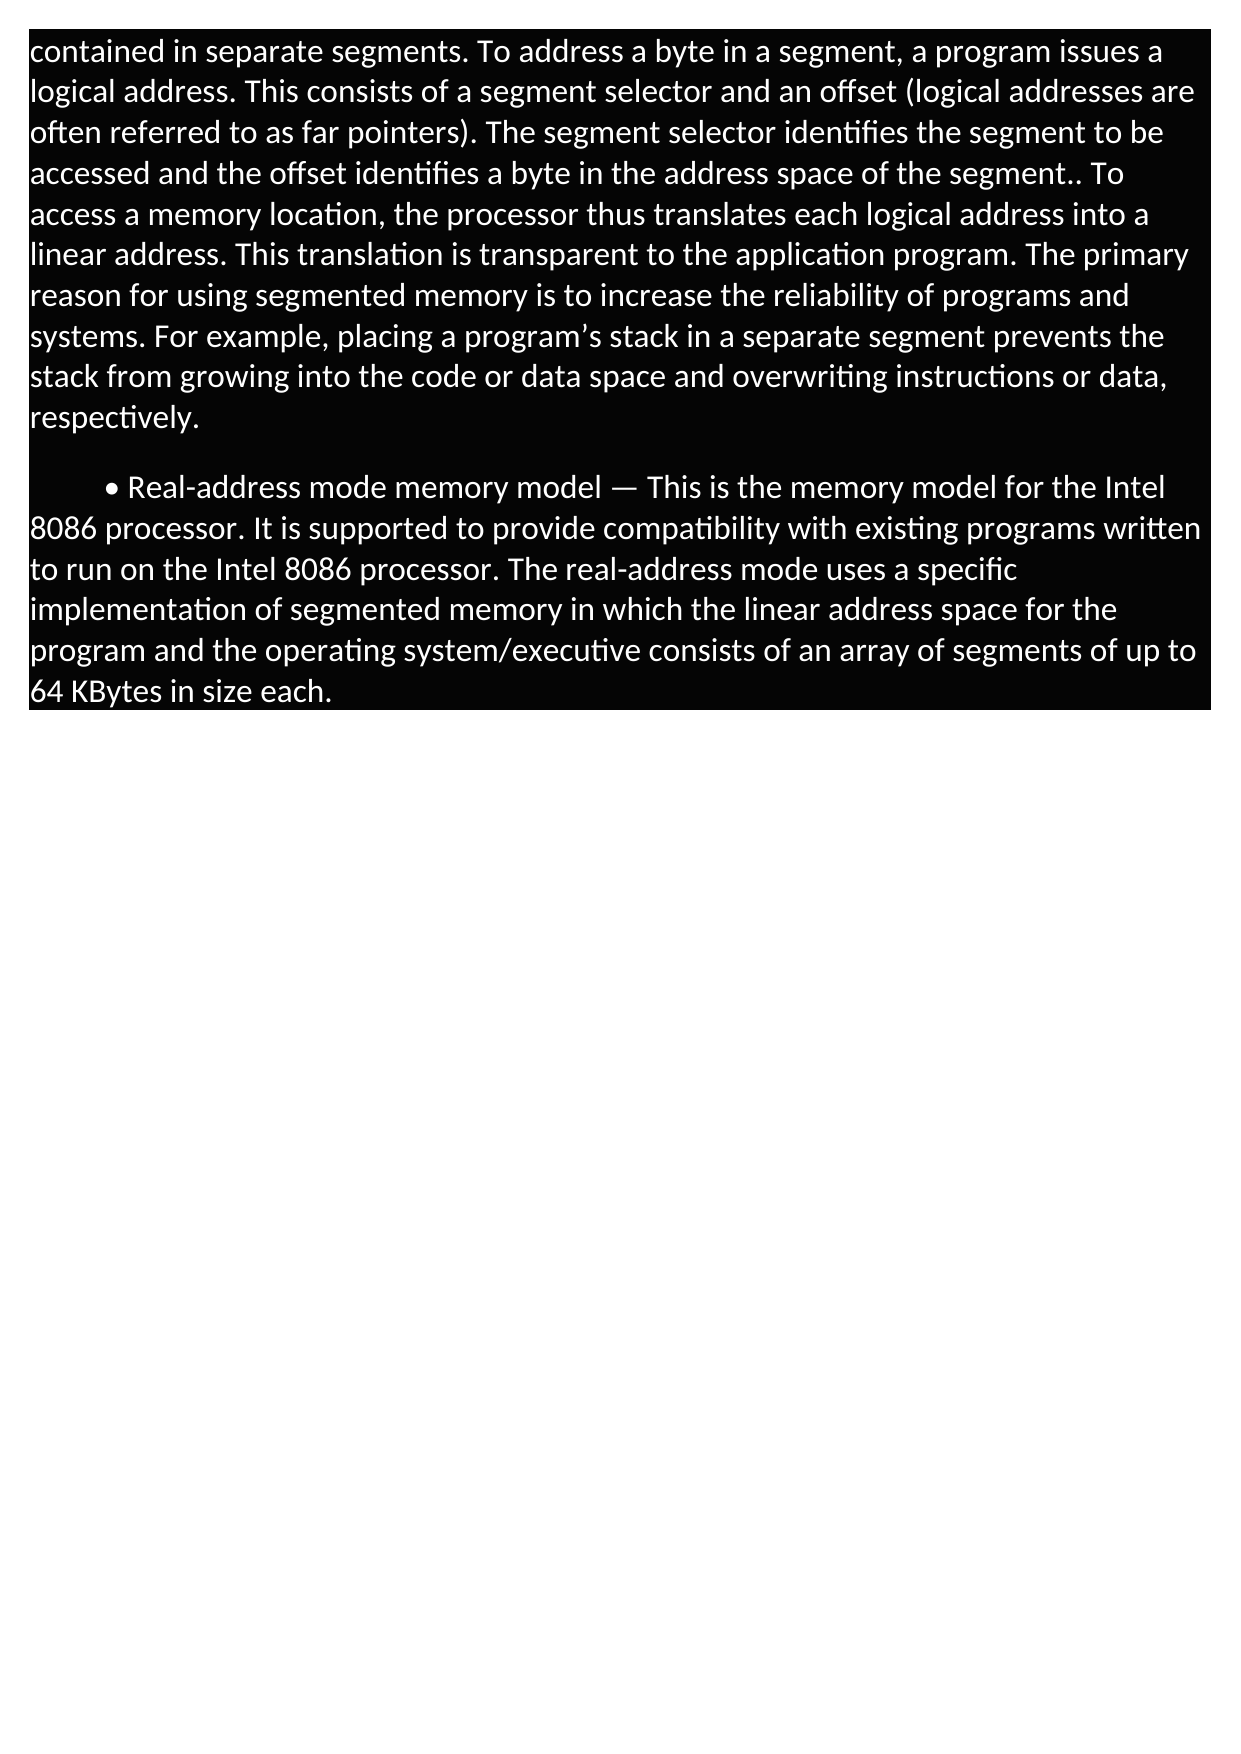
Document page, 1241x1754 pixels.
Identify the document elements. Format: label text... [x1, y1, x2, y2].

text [29, 29, 1211, 437]
text • Real-address mode memory model — This is the memory model for the Intel 8086 processor. It is supported to provide compatibility with existing programs written to run on the Intel 8086 processor. The real-address mode uses a specific implementation of segmented memory in which the linear address space for the program and the operating system/executive consists of an array of segments of up to 64 KBytes in size each. [29, 466, 1211, 710]
